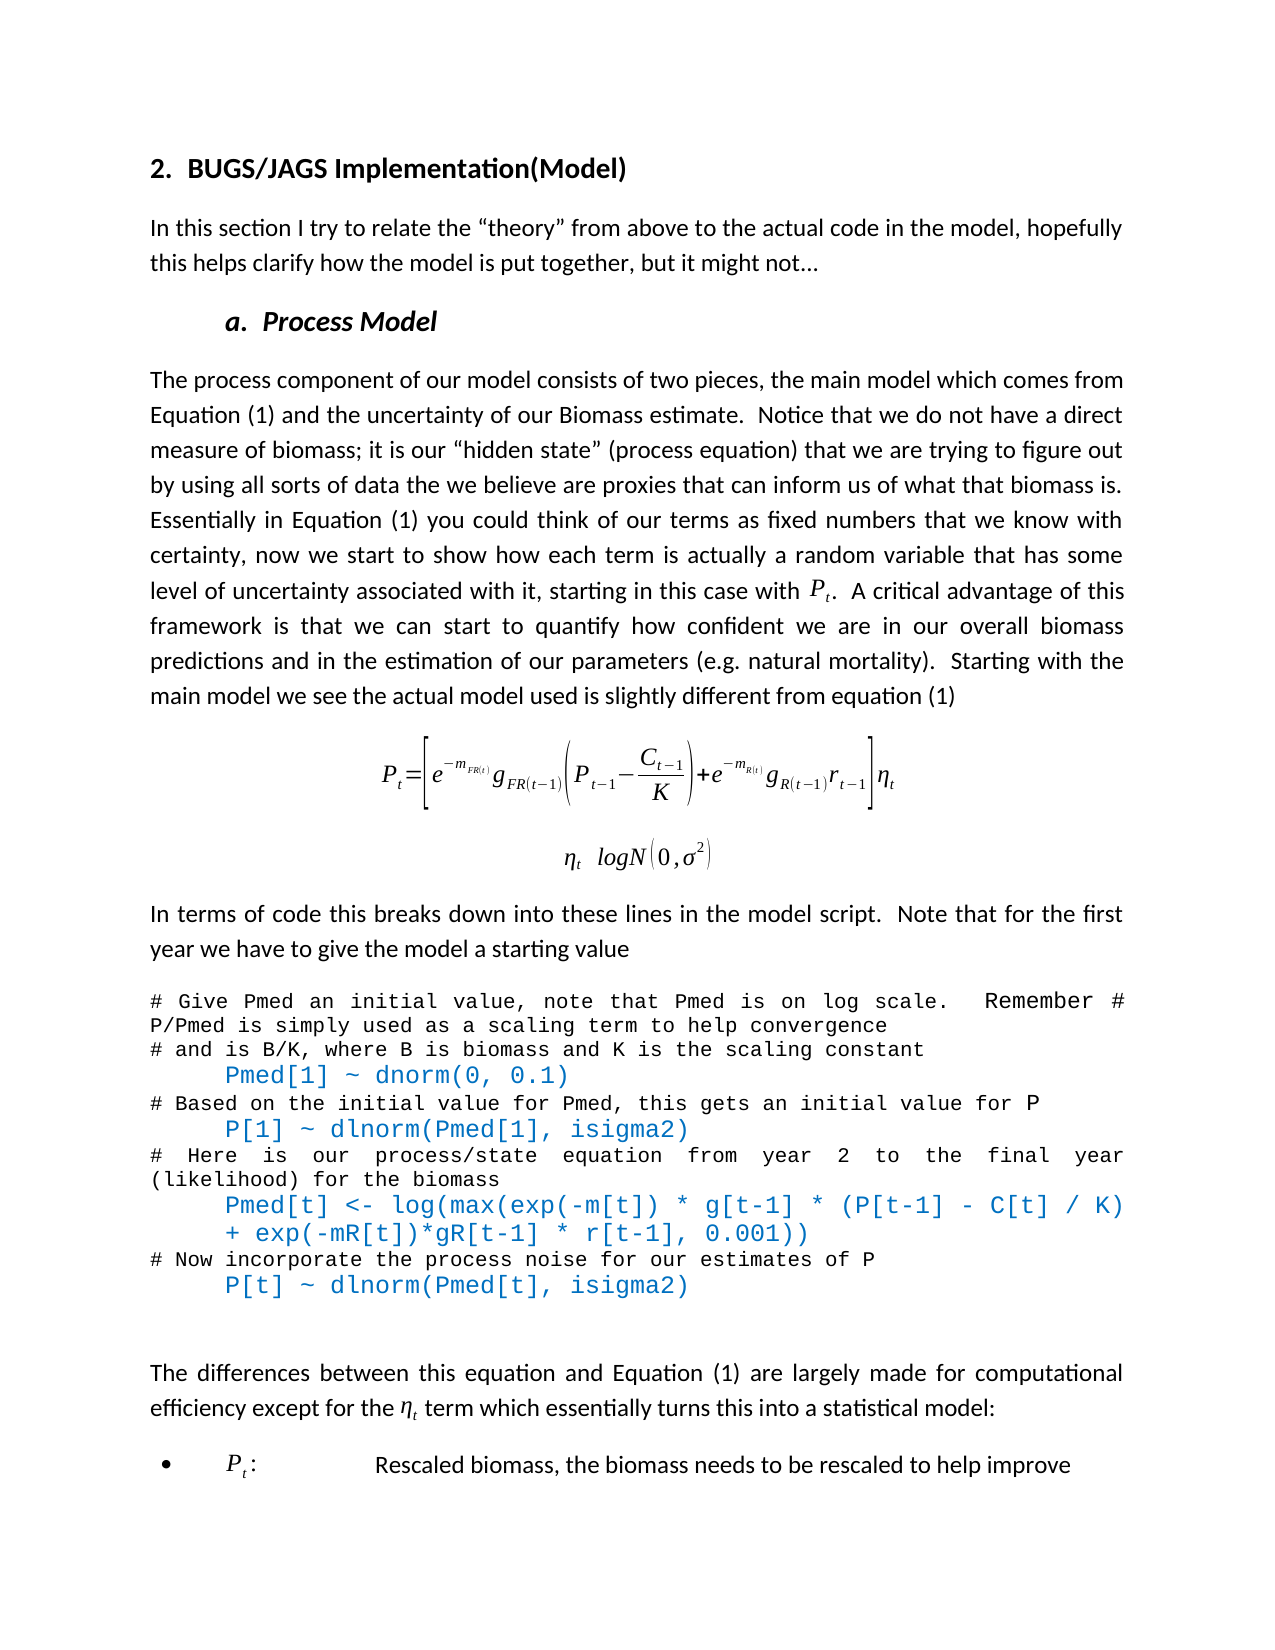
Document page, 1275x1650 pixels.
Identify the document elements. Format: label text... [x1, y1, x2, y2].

list Process Model [225, 303, 1125, 338]
text # Now incorporate the process noise for our estimates of P [150, 1249, 1125, 1273]
text The process component of our model consists of two pieces, the main model which comes from Equation (1) and the uncertainty of our Biomass estimate. Notice that we do not have a direct measure of biomass; it is our “hidden state” (process equation) that we are trying to figure out by using all sorts of data the we believe are proxies that can inform us of what that biomass is. Essentially in Equation (1) you could think of our terms as fixed numbers that we know with certainty, now we start to show how each term is actually a random variable that has some level of uncertainty associated with it, starting in this case with . A critical advantage of this framework is that we can start to quantify how confident we are in our overall biomass predictions and in the estimation of our parameters (e.g. natural mortality). Starting with the main model we see the actual model used is slightly different from equation (1) [150, 364, 1125, 711]
text In this section I try to relate the “theory” from above to the actual code in the model, hopefully this helps clarify how the model is put together, but it might not... [150, 212, 1125, 277]
text # Here is our process/state equation from year 2 to the final year (likelihood) for the biomass [150, 1145, 1125, 1193]
text The differences between this equation and Equation (1) are largely made for computational efficiency except for the term which essentially turns this into a statistical model: [150, 1357, 1125, 1423]
text # and is B/K, where B is biomass and K is the scaling constant [150, 1039, 1125, 1063]
text P[t] ~ dlnorm(Pmed[t], isigma2) [150, 1273, 1125, 1301]
text Pmed[1] ~ dnorm(0, 0.1) [225, 1063, 1125, 1091]
text In terms of code this breaks down into these lines in the model script. Note that for the first year we have to give the model a starting value [150, 899, 1125, 964]
list BUGS/JAGS Implementation(Model) [150, 150, 1125, 186]
text Pmed[t] <- log(max(exp(-m[t]) * g[t-1] * (P[t-1] - C[t] / K) + exp(-mR[t])*gR[t-1] * r[t-1], 0.001)) [225, 1193, 1125, 1249]
text # Based on the initial value for Pmed, this gets an initial value for P [150, 1091, 1125, 1117]
text # Give Pmed an initial value, note that Pmed is on log scale. Remember # P/Pmed is simply used as a scaling term to help convergence [150, 989, 1125, 1039]
text P[1] ~ dlnorm(Pmed[1], isigma2) [225, 1117, 1125, 1145]
list Rescaled biomass, the biomass needs to be rescaled to help improve [162, 1449, 1125, 1483]
